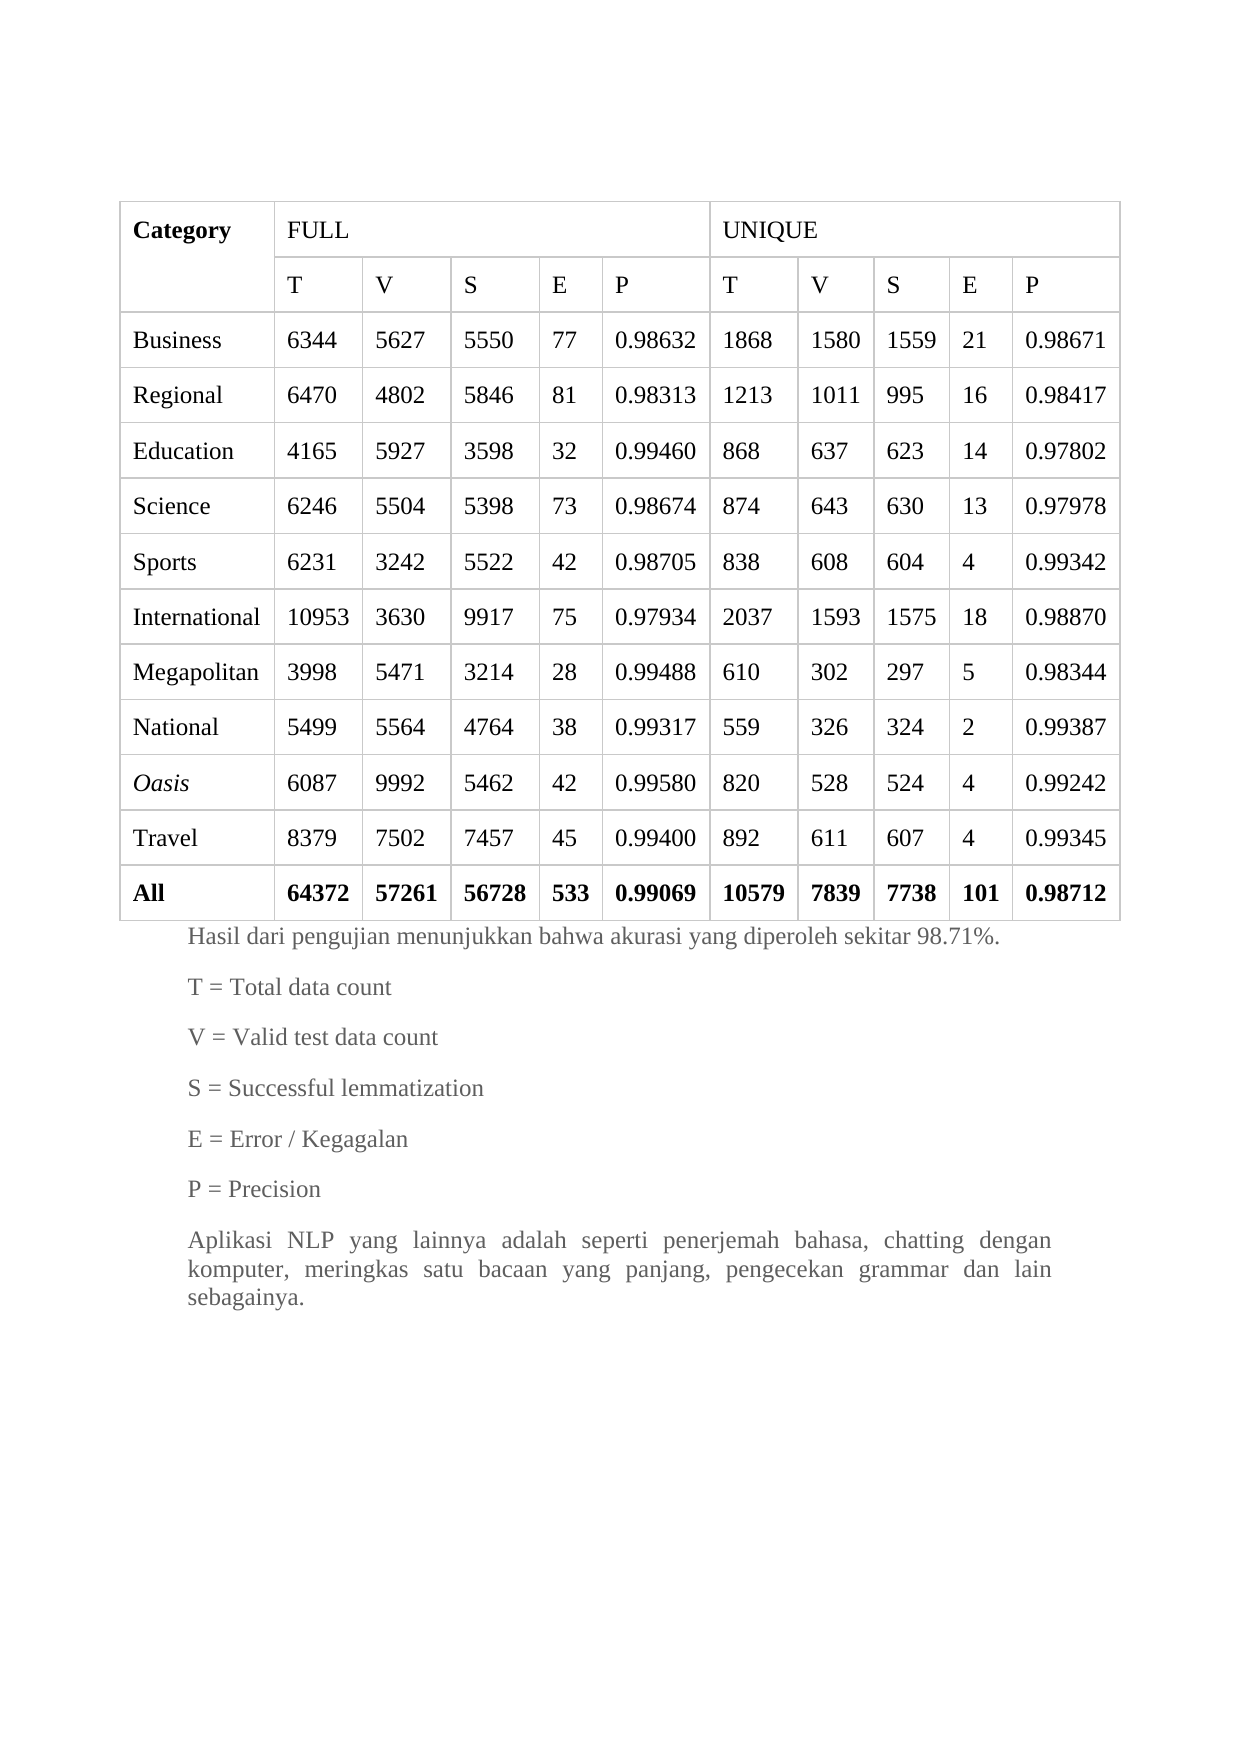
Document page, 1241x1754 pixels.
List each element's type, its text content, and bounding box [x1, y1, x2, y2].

table_cell 7839 [799, 866, 873, 920]
table_cell 1868 [711, 313, 797, 367]
table_cell 611 [799, 811, 873, 864]
table_cell E [540, 258, 602, 311]
table_cell T [711, 258, 797, 311]
table_cell 608 [799, 534, 873, 588]
table_cell 326 [799, 700, 873, 754]
table_cell 6246 [275, 479, 362, 532]
table_cell 0.98674 [603, 479, 709, 532]
table_header UNIQUE [711, 202, 1119, 256]
table_cell P [1013, 258, 1119, 311]
table_cell 2 [950, 700, 1012, 754]
table_cell 4802 [363, 368, 450, 422]
table_cell 630 [875, 479, 949, 532]
table_cell 16 [950, 368, 1012, 422]
table_cell 5927 [363, 423, 450, 477]
table_cell 1575 [875, 590, 949, 643]
table_header Category [121, 202, 274, 311]
table_cell 0.98705 [603, 534, 709, 588]
table_cell 0.98344 [1013, 645, 1119, 698]
table_cell 8379 [275, 811, 362, 864]
table_cell Business [121, 313, 274, 367]
table_cell 6231 [275, 534, 362, 588]
table_cell 524 [875, 755, 949, 809]
table_cell 81 [540, 368, 602, 422]
table_cell 77 [540, 313, 602, 367]
table_cell 5471 [363, 645, 450, 698]
table_cell Sports [121, 534, 274, 588]
table_cell 623 [875, 423, 949, 477]
table_cell 5564 [363, 700, 450, 754]
table_cell 10579 [711, 866, 797, 920]
table_cell 1593 [799, 590, 873, 643]
table_cell P [603, 258, 709, 311]
table_cell 5398 [452, 479, 539, 532]
table_cell 5 [950, 645, 1012, 698]
table_header FULL [275, 202, 709, 256]
table_cell 559 [711, 700, 797, 754]
table_cell 57261 [363, 866, 450, 920]
table_cell 75 [540, 590, 602, 643]
table_cell 1011 [799, 368, 873, 422]
table_cell 0.99400 [603, 811, 709, 864]
table_cell Oasis [121, 755, 274, 809]
table_cell 3598 [452, 423, 539, 477]
table_cell E [950, 258, 1012, 311]
table_cell 3214 [452, 645, 539, 698]
text Aplikasi NLP yang lainnya adalah seperti penerjemah bahasa, chatting dengan komputer, meringkas satu bacaan yang panjang, pengecekan grammar dan lain sebagainya. [187, 1225, 1053, 1311]
table_cell 4 [950, 534, 1012, 588]
table_cell 297 [875, 645, 949, 698]
table_cell 0.97802 [1013, 423, 1119, 477]
table_cell 0.99460 [603, 423, 709, 477]
table_cell 0.98632 [603, 313, 709, 367]
table_cell 42 [540, 755, 602, 809]
table_cell 4 [950, 811, 1012, 864]
table_cell 14 [950, 423, 1012, 477]
text S = Successful lemmatization [187, 1073, 1053, 1102]
table_cell 0.99242 [1013, 755, 1119, 809]
table_cell 64372 [275, 866, 362, 920]
table_cell 3998 [275, 645, 362, 698]
table_cell All [121, 866, 274, 920]
table_cell 21 [950, 313, 1012, 367]
table_cell 9917 [452, 590, 539, 643]
table_cell 868 [711, 423, 797, 477]
table_cell 643 [799, 479, 873, 532]
table_cell Education [121, 423, 274, 477]
table_cell S [452, 258, 539, 311]
table_cell 892 [711, 811, 797, 864]
table_cell 73 [540, 479, 602, 532]
table_cell 528 [799, 755, 873, 809]
table_cell 838 [711, 534, 797, 588]
table_cell 604 [875, 534, 949, 588]
table_cell 0.98712 [1013, 866, 1119, 920]
table_cell S [875, 258, 949, 311]
table_cell 1580 [799, 313, 873, 367]
table_cell 5627 [363, 313, 450, 367]
table_cell 5522 [452, 534, 539, 588]
table_cell 7502 [363, 811, 450, 864]
table_cell 0.97934 [603, 590, 709, 643]
table_cell 0.98671 [1013, 313, 1119, 367]
table_cell 5846 [452, 368, 539, 422]
table_cell 0.99488 [603, 645, 709, 698]
table_cell 6344 [275, 313, 362, 367]
table_cell 3630 [363, 590, 450, 643]
table_cell 995 [875, 368, 949, 422]
table_cell 0.98417 [1013, 368, 1119, 422]
table_cell 302 [799, 645, 873, 698]
table_cell 5462 [452, 755, 539, 809]
table_cell 101 [950, 866, 1012, 920]
table_cell 5504 [363, 479, 450, 532]
table_cell 637 [799, 423, 873, 477]
table_cell 0.99580 [603, 755, 709, 809]
table_cell 9992 [363, 755, 450, 809]
table_cell 7457 [452, 811, 539, 864]
table_cell 38 [540, 700, 602, 754]
table_cell 1559 [875, 313, 949, 367]
table_cell V [363, 258, 450, 311]
table_cell 42 [540, 534, 602, 588]
table_cell 18 [950, 590, 1012, 643]
table_cell Travel [121, 811, 274, 864]
table_cell Megapolitan [121, 645, 274, 698]
table_cell 1213 [711, 368, 797, 422]
text T = Total data count [187, 972, 1053, 1001]
table_cell 32 [540, 423, 602, 477]
text Hasil dari pengujian menunjukkan bahwa akurasi yang diperoleh sekitar 98.71%. [187, 921, 1053, 950]
table_cell 0.99345 [1013, 811, 1119, 864]
table_cell 610 [711, 645, 797, 698]
table_cell 56728 [452, 866, 539, 920]
table_cell 874 [711, 479, 797, 532]
table_cell 2037 [711, 590, 797, 643]
table_cell 4165 [275, 423, 362, 477]
table_cell International [121, 590, 274, 643]
table_cell 0.99387 [1013, 700, 1119, 754]
table_cell National [121, 700, 274, 754]
table_cell 0.99069 [603, 866, 709, 920]
table_cell 0.97978 [1013, 479, 1119, 532]
table_cell 0.98870 [1013, 590, 1119, 643]
table_cell 4764 [452, 700, 539, 754]
table_cell 5499 [275, 700, 362, 754]
table_cell Science [121, 479, 274, 532]
table_cell 324 [875, 700, 949, 754]
text V = Valid test data count [187, 1022, 1053, 1051]
table_cell 28 [540, 645, 602, 698]
text P = Precision [187, 1174, 1053, 1203]
table_cell 10953 [275, 590, 362, 643]
table_cell 4 [950, 755, 1012, 809]
table_cell 0.99342 [1013, 534, 1119, 588]
table_cell 0.98313 [603, 368, 709, 422]
table_cell 0.99317 [603, 700, 709, 754]
table_cell 6470 [275, 368, 362, 422]
table_cell 5550 [452, 313, 539, 367]
table_cell 533 [540, 866, 602, 920]
table_cell 13 [950, 479, 1012, 532]
table_cell 7738 [875, 866, 949, 920]
table_cell 3242 [363, 534, 450, 588]
table_cell Regional [121, 368, 274, 422]
text E = Error / Kegagalan [187, 1124, 1053, 1152]
table_cell 607 [875, 811, 949, 864]
table_cell 6087 [275, 755, 362, 809]
table_cell 820 [711, 755, 797, 809]
table_cell 45 [540, 811, 602, 864]
table_cell T [275, 258, 362, 311]
table_cell V [799, 258, 873, 311]
